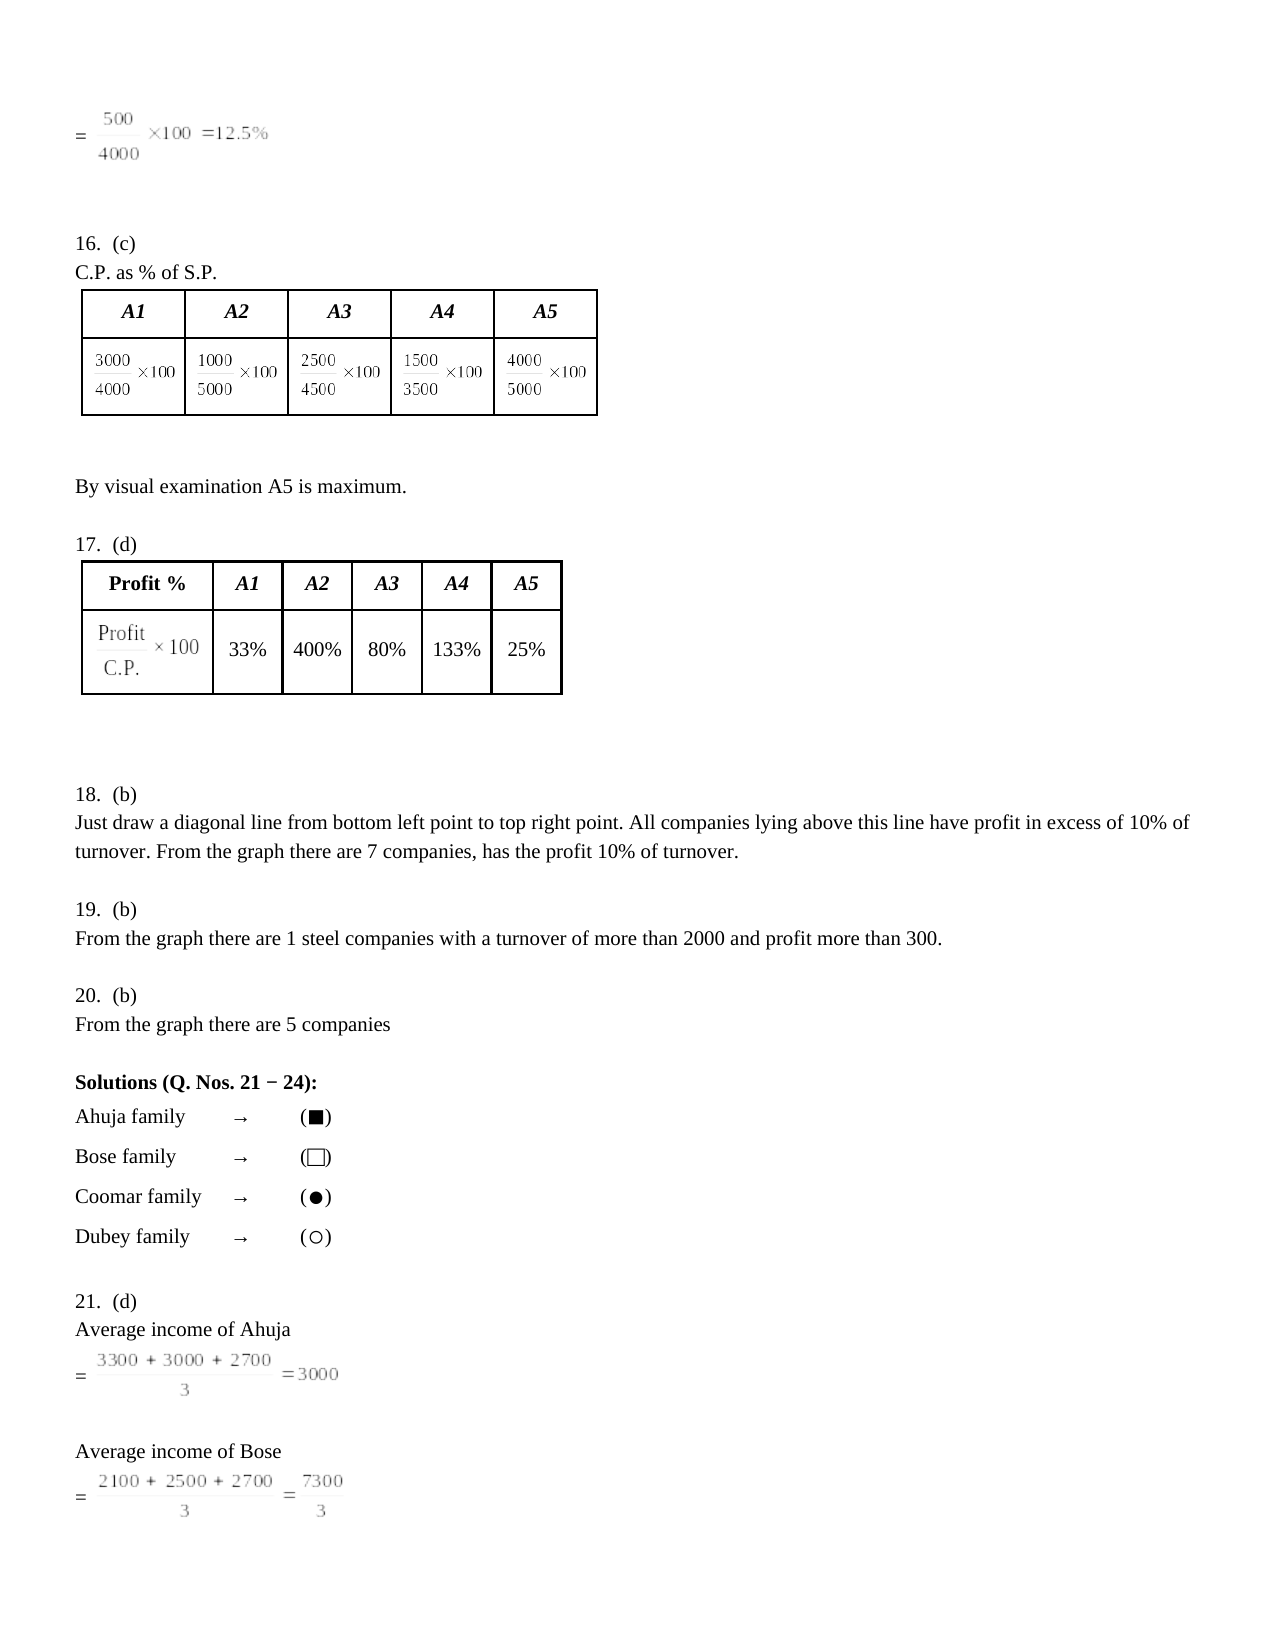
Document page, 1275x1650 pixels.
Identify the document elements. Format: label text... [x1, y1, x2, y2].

text Solutions (Q. Nos. 21 − 24): [75, 1070, 1200, 1094]
text By visual examination A5 is maximum. [75, 474, 1200, 498]
table_header A2 [186, 291, 287, 337]
table_cell [83, 611, 212, 693]
table_header A5 [493, 563, 560, 608]
table_cell [83, 339, 184, 414]
text = [75, 104, 1200, 169]
table_header A5 [495, 291, 596, 337]
table_cell 133% [423, 611, 490, 693]
table_cell [289, 339, 390, 414]
text Ahuja family → (■) [75, 1099, 1200, 1132]
text From the graph there are 1 steel companies with a turnover of more than 2000 and profit more than 300. [75, 926, 1200, 950]
table_cell 33% [214, 611, 281, 693]
table_cell [495, 339, 596, 414]
table_header A1 [214, 563, 281, 608]
text 17. (d) [75, 532, 1200, 556]
table_header A1 [83, 291, 184, 337]
table_cell 25% [493, 611, 560, 693]
table_header A3 [353, 563, 421, 608]
text Average income of Ahuja [75, 1317, 1200, 1341]
table_cell [392, 339, 493, 414]
text = [75, 1346, 1200, 1405]
table_header A3 [289, 291, 390, 337]
table_cell [186, 339, 287, 414]
text 16. (c) [75, 231, 1200, 255]
text Just draw a diagonal line from bottom left point to top right point. All companies lying above this line have profit in excess of 10% of turnover. From the graph there are 7 companies, has the profit 10% of turnover. [75, 810, 1200, 863]
text Coomar family → (●) [75, 1179, 1200, 1213]
text Dubey family → (○) [75, 1219, 1200, 1253]
table_cell 400% [284, 611, 351, 693]
text Average income of Bose [75, 1439, 1200, 1463]
text 19. (b) [75, 897, 1200, 921]
text 20. (b) [75, 983, 1200, 1007]
table_header Profit % [83, 563, 212, 608]
text From the graph there are 5 companies [75, 1012, 1200, 1036]
text C.P. as % of S.P. [75, 260, 1200, 284]
table_header A4 [392, 291, 493, 337]
table_header A2 [284, 563, 351, 608]
table_cell 80% [353, 611, 421, 693]
table_header A4 [423, 563, 490, 608]
text 18. (b) [75, 781, 1200, 806]
text 21. (d) [75, 1288, 1200, 1313]
text Bose family → (□) [75, 1139, 1200, 1173]
text = [75, 1467, 1200, 1526]
